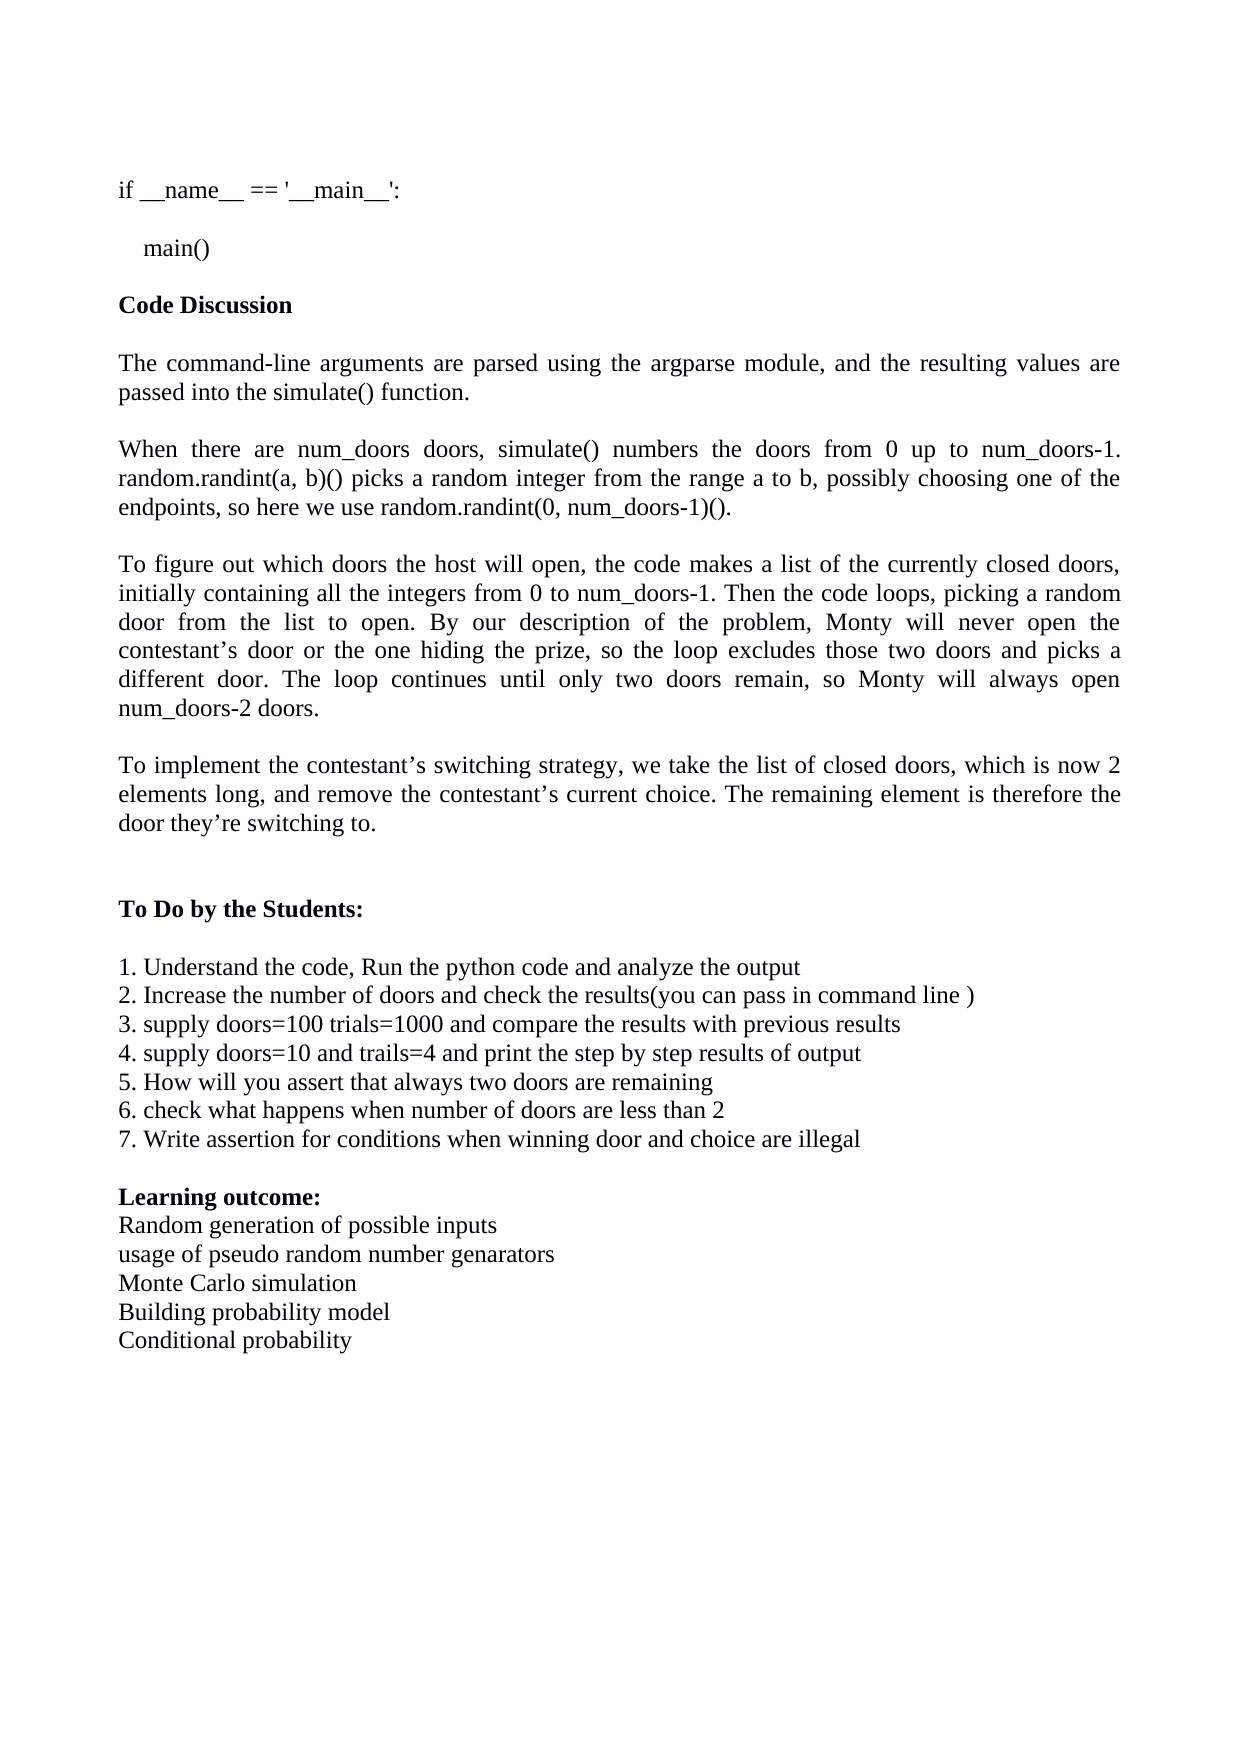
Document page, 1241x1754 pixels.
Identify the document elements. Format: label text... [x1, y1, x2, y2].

text Random generation of possible inputs [118, 1211, 1122, 1239]
text Conditional probability [118, 1326, 1122, 1354]
text if __name__ == '__main__': [118, 176, 1122, 204]
text Building probability model [118, 1297, 1122, 1326]
text 6. check what happens when number of doors are less than 2 [118, 1096, 1122, 1124]
text 3. supply doors=100 trials=1000 and compare the results with previous results [118, 1009, 1122, 1038]
text usage of pseudo random number genarators [118, 1239, 1122, 1268]
text The command-line arguments are parsed using the argparse module, and the resulting values are passed into the simulate() function. [118, 348, 1122, 406]
text To figure out which doors the host will open, the code makes a list of the currently closed doors, initially containing all the integers from 0 to num_doors-1. Then the code loops, picking a random door from the list to open. By our description of the problem, Monty will never open the contestant’s door or the one hiding the prize, so the loop excludes those two doors and picks a different door. The loop continues until only two doors remain, so Monty will always open num_doors-2 doors. [118, 549, 1122, 722]
text 5. How will you assert that always two doors are remaining [118, 1067, 1122, 1096]
text 4. supply doors=10 and trails=4 and print the step by step results of output [118, 1038, 1122, 1067]
text To Do by the Students: [118, 894, 1122, 923]
text Learning outcome: [118, 1182, 1122, 1211]
text main() [118, 233, 1122, 262]
text 7. Write assertion for conditions when winning door and choice are illegal [118, 1124, 1122, 1153]
text Monte Carlo simulation [118, 1268, 1122, 1297]
text 2. Increase the number of doors and check the results(you can pass in command line ) [118, 981, 1122, 1009]
text Code Discussion [118, 291, 1122, 319]
text When there are num_doors doors, simulate() numbers the doors from 0 up to num_doors-1. random.randint(a, b)() picks a random integer from the range a to b, possibly choosing one of the endpoints, so here we use random.randint(0, num_doors-1)(). [118, 434, 1122, 521]
text 1. Understand the code, Run the python code and analyze the output [118, 952, 1122, 981]
text To implement the contestant’s switching strategy, we take the list of closed doors, which is now 2 elements long, and remove the contestant’s current choice. The remaining element is therefore the door they’re switching to. [118, 751, 1122, 837]
